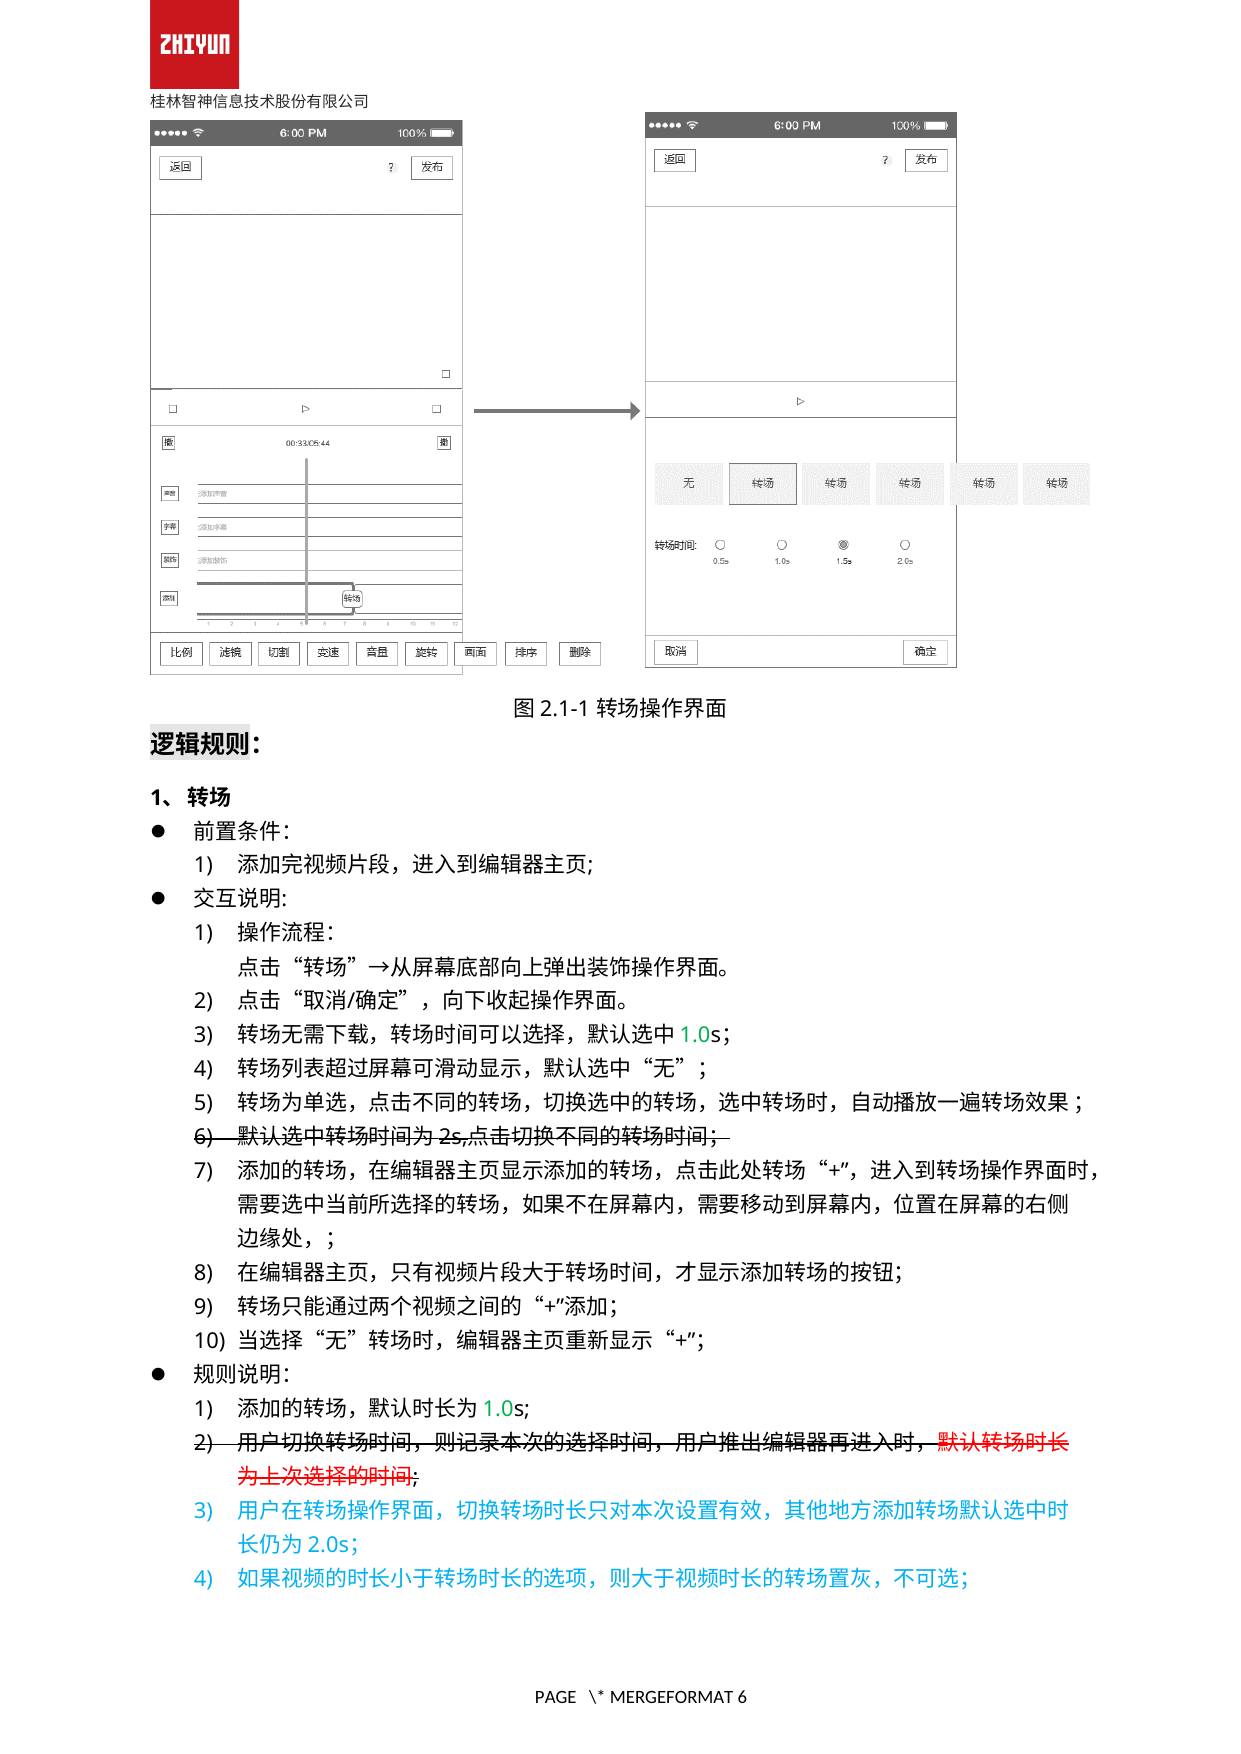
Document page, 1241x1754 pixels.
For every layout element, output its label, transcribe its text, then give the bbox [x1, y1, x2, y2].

list 默认选中转场时间为2s,点击切换不同的转场时间； [194, 1118, 1090, 1152]
list 用户在转场操作界面，切换转场时长只对本次设置有效，其他地方添加转场默认选中时长仍为2.0s； [194, 1492, 1090, 1559]
list 操作流程： [194, 914, 1090, 948]
list 用户切换转场时间，则记录本次的选择时间，用户推出编辑器再进入时，默认转场时长为上次选择的时间; [194, 1424, 1090, 1492]
list 转场只能通过两个视频之间的“+”添加； [194, 1288, 1090, 1322]
list 交互说明: [150, 880, 1090, 914]
list 添加完视频片段，进入到编辑器主页; [194, 846, 1090, 880]
list 转场为单选，点击不同的转场，切换选中的转场，选中转场时，自动播放一遍转场效果 ； [194, 1084, 1090, 1118]
list 点击“取消/确定”，向下收起操作界面。 [194, 982, 1090, 1016]
list 点击“转场”→从屏幕底部向上弹出装饰操作界面。 [237, 948, 1090, 982]
list 如果视频的时长小于转场时长的选项，则大于视频时长的转场置灰，不可选； [194, 1559, 1090, 1593]
list 转场 [150, 778, 1090, 812]
picture [150, 0, 240, 89]
list 前置条件： [150, 812, 1090, 846]
list 添加的转场，在编辑器主页显示添加的转场，点击此处转场“+”，进入到转场操作界面时，需要选中当前所选择的转场，如果不在屏幕内，需要移动到屏幕内，位置在屏幕的右侧边缘处，； [194, 1152, 1090, 1254]
text 逻辑规则： [250, 724, 1090, 760]
list 在编辑器主页，只有视频片段大于转场时间，才显示添加转场的按钮； [194, 1254, 1090, 1288]
list 转场无需下载，转场时间可以选择，默认选中1.0s； [194, 1016, 1090, 1050]
list 添加的转场，默认时长为1.0s; [194, 1390, 1090, 1424]
picture [150, 112, 1091, 675]
text 图2.1-1 转场操作界面 [150, 690, 1090, 724]
list 规则说明： [150, 1356, 1090, 1390]
list 当选择“无”转场时，编辑器主页重新显示“+”； [194, 1322, 1090, 1356]
list 转场列表超过屏幕可滑动显示，默认选中“无”； [194, 1050, 1090, 1084]
